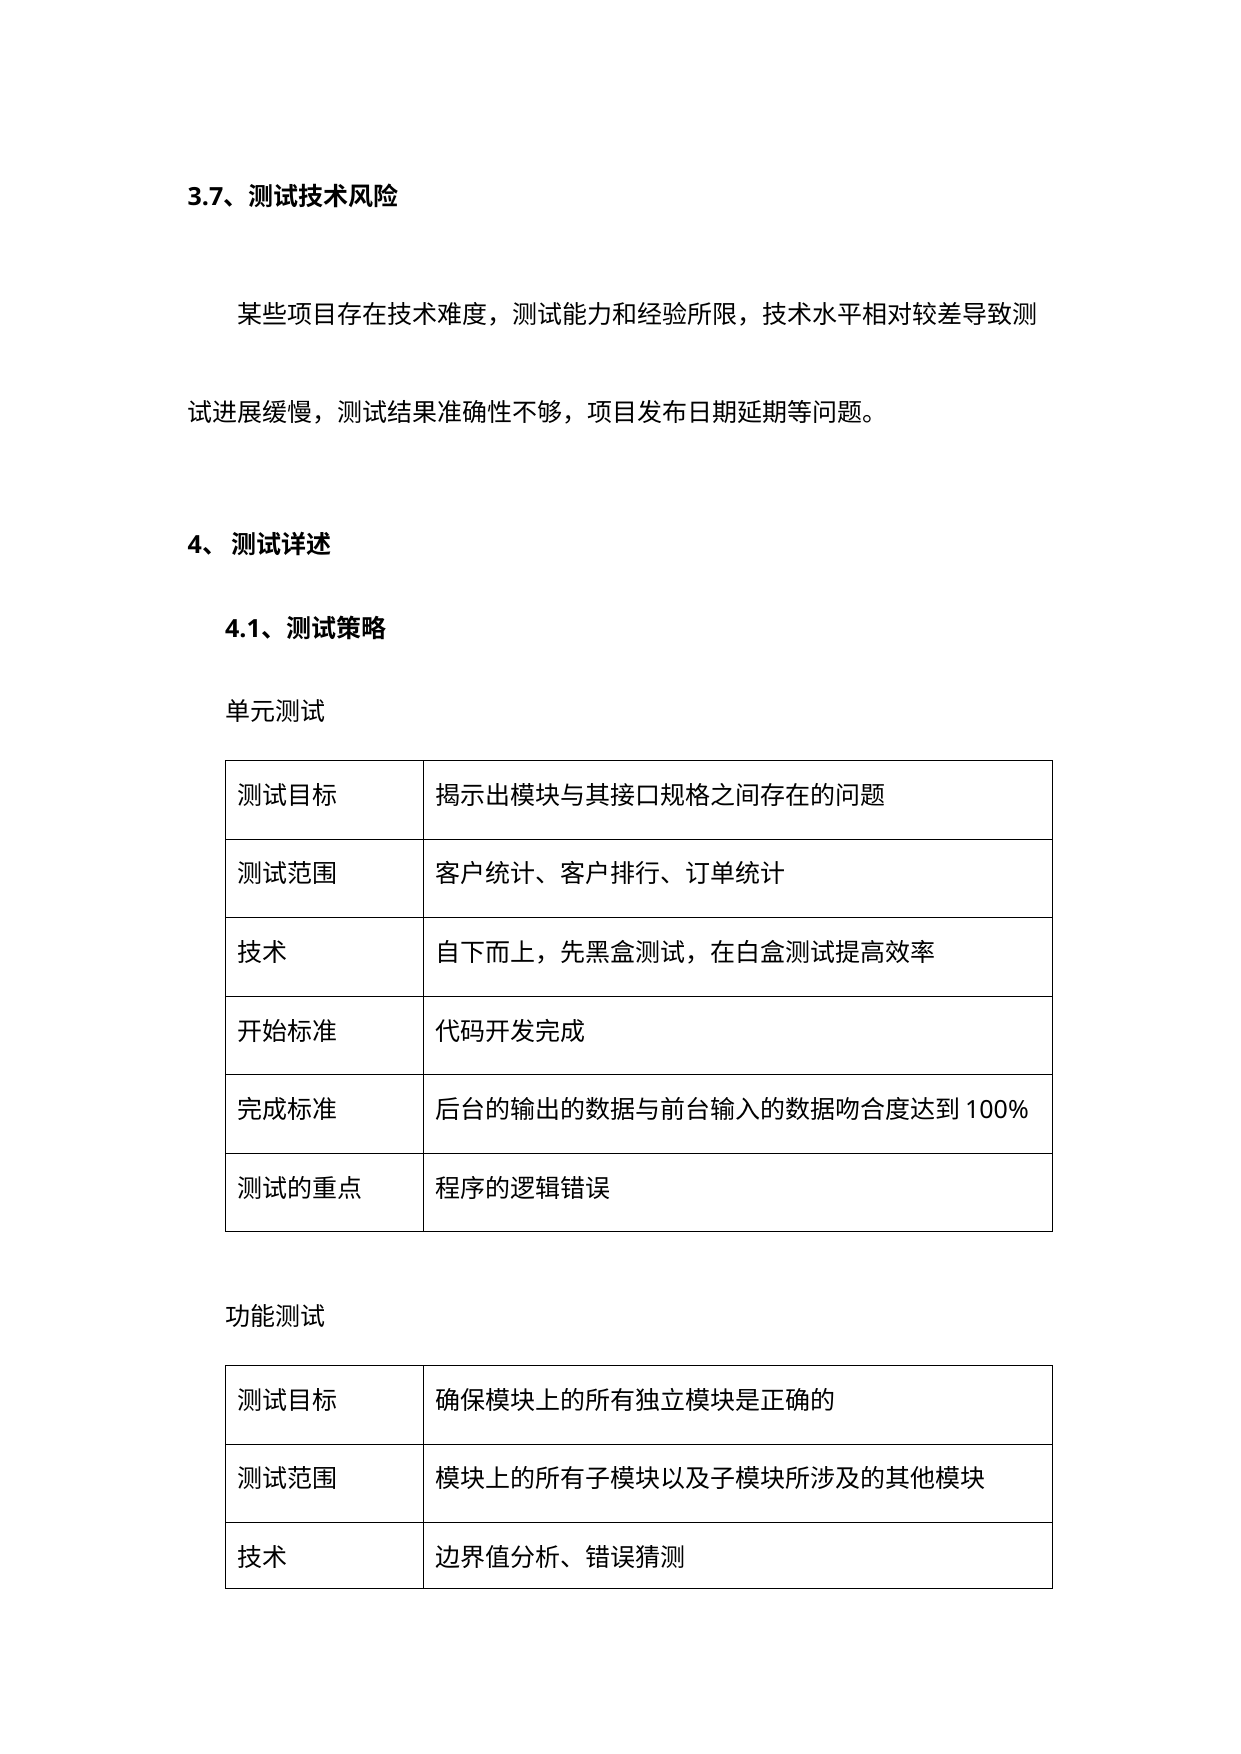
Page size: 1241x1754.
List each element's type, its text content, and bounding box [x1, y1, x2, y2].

table_cell 技术 [226, 1523, 423, 1588]
table_cell 代码开发完成 [424, 997, 1052, 1074]
table_cell 测试的重点 [226, 1154, 423, 1231]
table_cell 模块上的所有子模块以及子模块所涉及的其他模块 [424, 1445, 1052, 1522]
table_cell 程序的逻辑错误 [424, 1154, 1052, 1231]
table_header 测试目标 [226, 1366, 423, 1443]
list 单元测试 [225, 677, 1053, 742]
table_header 确保模块上的所有独立模块是正确的 [424, 1366, 1052, 1443]
table_cell 边界值分析、错误猜测 [424, 1523, 1052, 1588]
subtitle 3.7、测试技术风险 [187, 162, 1053, 227]
table_cell 测试范围 [226, 1445, 423, 1522]
list 功能测试 [225, 1282, 1053, 1347]
table_cell 完成标准 [226, 1075, 423, 1153]
table_cell 后台的输出的数据与前台输入的数据吻合度达到100% [424, 1075, 1052, 1153]
text 某些项目存在技术难度，测试能力和经验所限，技术水平相对较差导致测试进展缓慢，测试结果准确性不够，项目发布日期延期等问题。 [187, 281, 1053, 443]
table_cell 测试范围 [226, 840, 423, 917]
table_cell 客户统计、客户排行、订单统计 [424, 840, 1052, 917]
list 4.1、测试策略 [225, 594, 1053, 659]
table_cell 开始标准 [226, 997, 423, 1074]
table_header 揭示出模块与其接口规格之间存在的问题 [424, 761, 1052, 838]
table_header 测试目标 [226, 761, 423, 838]
list 测试详述 [187, 511, 1053, 576]
table_cell 技术 [226, 918, 423, 996]
table_cell 自下而上，先黑盒测试，在白盒测试提高效率 [424, 918, 1052, 996]
